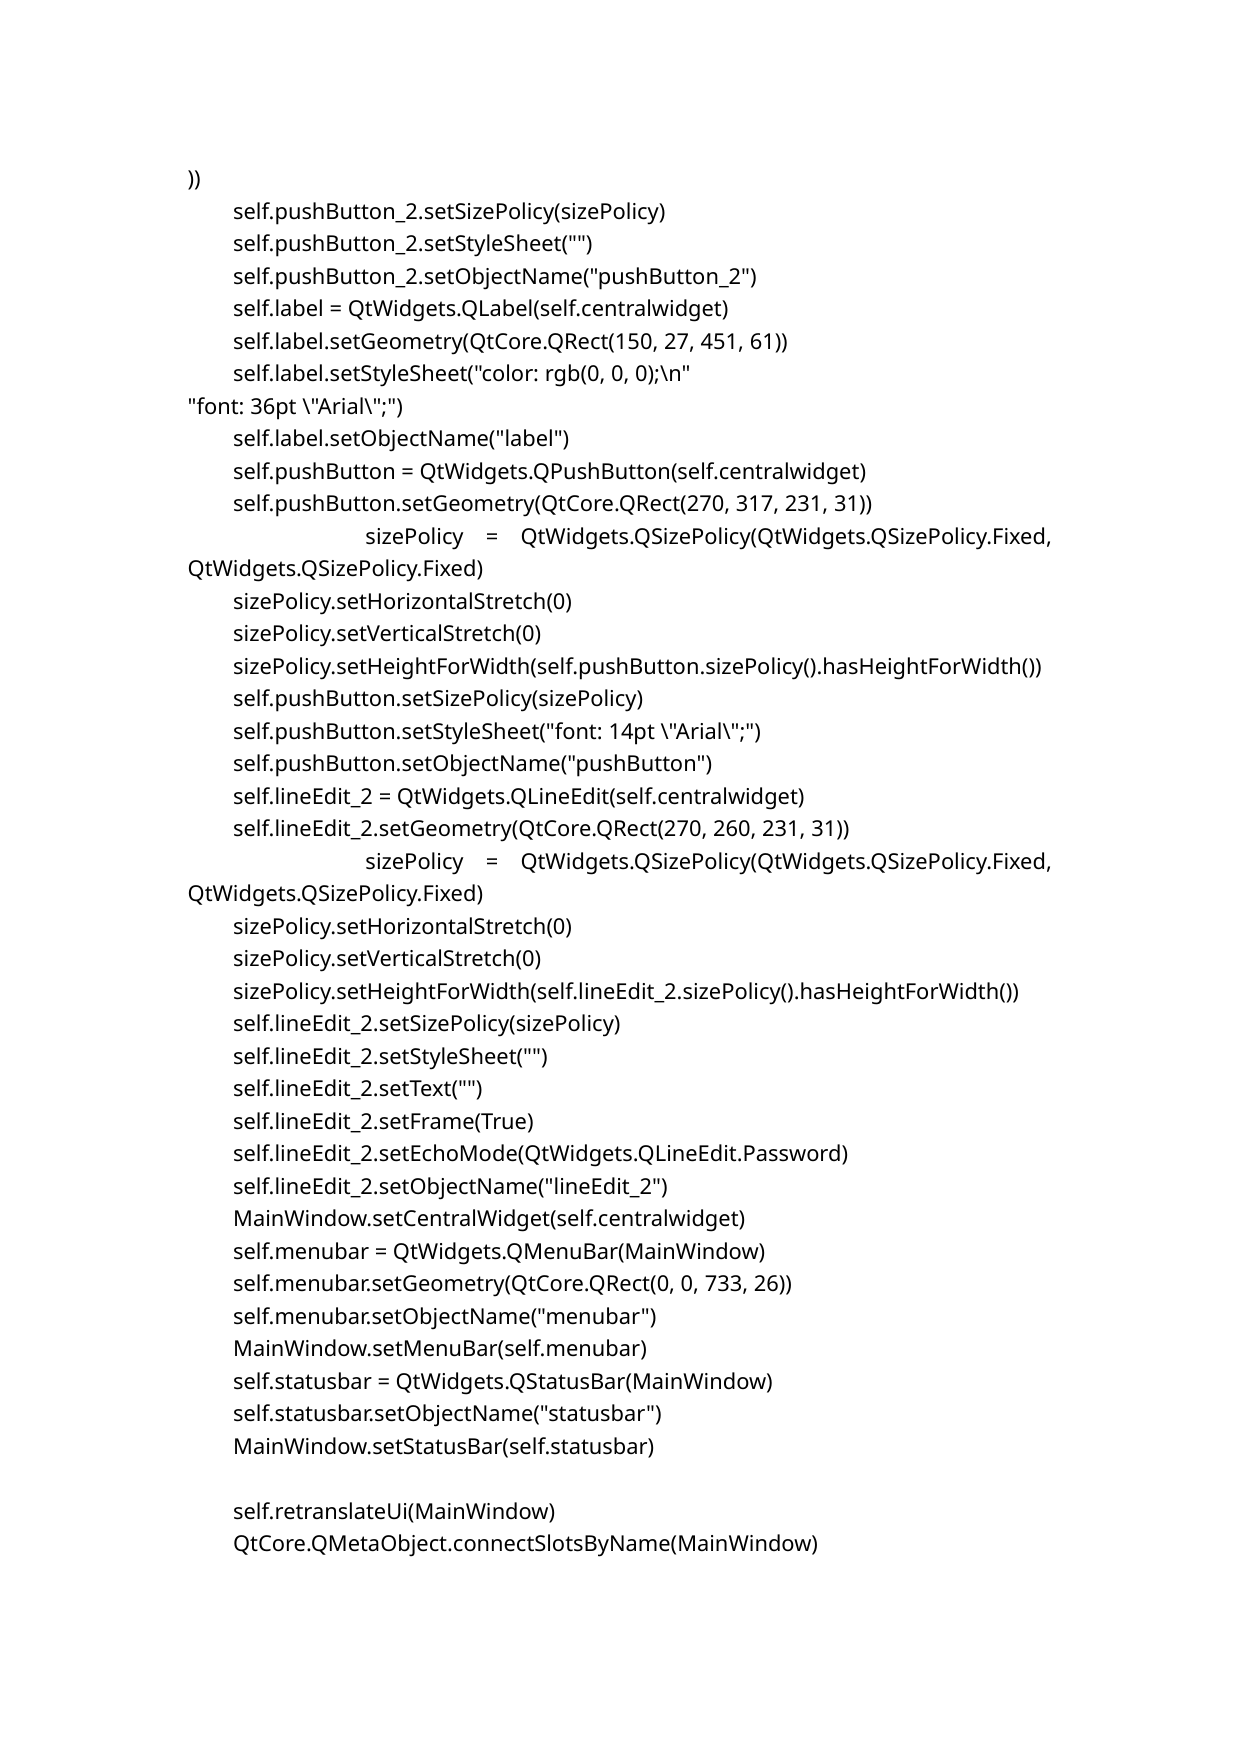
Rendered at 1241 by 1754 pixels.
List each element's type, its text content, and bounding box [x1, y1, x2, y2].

text self.lineEdit_2.setEchoMode(QtWidgets.QLineEdit.Password) [187, 1137, 1053, 1169]
text self.pushButton_2.setSizePolicy(sizePolicy) [187, 194, 1053, 227]
text self.pushButton.setSizePolicy(sizePolicy) [187, 682, 1053, 714]
text self.pushButton.setStyleSheet("font: 14pt \"Arial\";") [187, 714, 1053, 747]
text self.lineEdit_2.setGeometry(QtCore.QRect(270, 260, 231, 31)) [187, 812, 1053, 844]
text self.menubar = QtWidgets.QMenuBar(MainWindow) [187, 1234, 1053, 1267]
text MainWindow.setMenuBar(self.menubar) [187, 1332, 1053, 1364]
text self.label.setObjectName("label") [187, 422, 1053, 454]
text self.pushButton = QtWidgets.QPushButton(self.centralwidget) [187, 454, 1053, 487]
text sizePolicy.setHeightForWidth(self.pushButton.sizePolicy().hasHeightForWidth()) [187, 649, 1053, 682]
text self.lineEdit_2.setFrame(True) [187, 1104, 1053, 1137]
text self.lineEdit_2.setStyleSheet("") [187, 1039, 1053, 1072]
text sizePolicy.setVerticalStretch(0) [187, 942, 1053, 974]
text self.label = QtWidgets.QLabel(self.centralwidget) [187, 292, 1053, 324]
text self.retranslateUi(MainWindow) [187, 1494, 1053, 1527]
text sizePolicy = QtWidgets.QSizePolicy(QtWidgets.QSizePolicy.Fixed, QtWidgets.QSizePolicy.Fixed) [187, 844, 1053, 909]
text MainWindow.setCentralWidget(self.centralwidget) [187, 1202, 1053, 1234]
text self.menubar.setObjectName("menubar") [187, 1299, 1053, 1332]
text self.pushButton_2.setObjectName("pushButton_2") [187, 259, 1053, 292]
text self.lineEdit_2.setObjectName("lineEdit_2") [187, 1169, 1053, 1202]
text self.lineEdit_2.setText("") [187, 1072, 1053, 1104]
text sizePolicy = QtWidgets.QSizePolicy(QtWidgets.QSizePolicy.Fixed, QtWidgets.QSizePolicy.Fixed) [187, 519, 1053, 584]
text QtCore.QMetaObject.connectSlotsByName(MainWindow) [187, 1527, 1053, 1559]
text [187, 162, 1053, 194]
text sizePolicy.setHorizontalStretch(0) [187, 909, 1053, 942]
text "font: 36pt \"Arial\";") [187, 389, 1053, 422]
text self.statusbar = QtWidgets.QStatusBar(MainWindow) [187, 1364, 1053, 1397]
text self.pushButton_2.setStyleSheet("") [187, 227, 1053, 259]
text MainWindow.setStatusBar(self.statusbar) [187, 1429, 1053, 1462]
text self.menubar.setGeometry(QtCore.QRect(0, 0, 733, 26)) [187, 1267, 1053, 1299]
text self.label.setStyleSheet("color: rgb(0, 0, 0);\n" [187, 357, 1053, 389]
text self.lineEdit_2 = QtWidgets.QLineEdit(self.centralwidget) [187, 779, 1053, 812]
text self.lineEdit_2.setSizePolicy(sizePolicy) [187, 1007, 1053, 1039]
text sizePolicy.setHeightForWidth(self.lineEdit_2.sizePolicy().hasHeightForWidth()) [187, 974, 1053, 1007]
text self.pushButton.setObjectName("pushButton") [187, 747, 1053, 779]
text sizePolicy.setVerticalStretch(0) [187, 617, 1053, 649]
text self.label.setGeometry(QtCore.QRect(150, 27, 451, 61)) [187, 324, 1053, 357]
text sizePolicy.setHorizontalStretch(0) [187, 584, 1053, 617]
text self.statusbar.setObjectName("statusbar") [187, 1397, 1053, 1429]
text self.pushButton.setGeometry(QtCore.QRect(270, 317, 231, 31)) [187, 487, 1053, 519]
